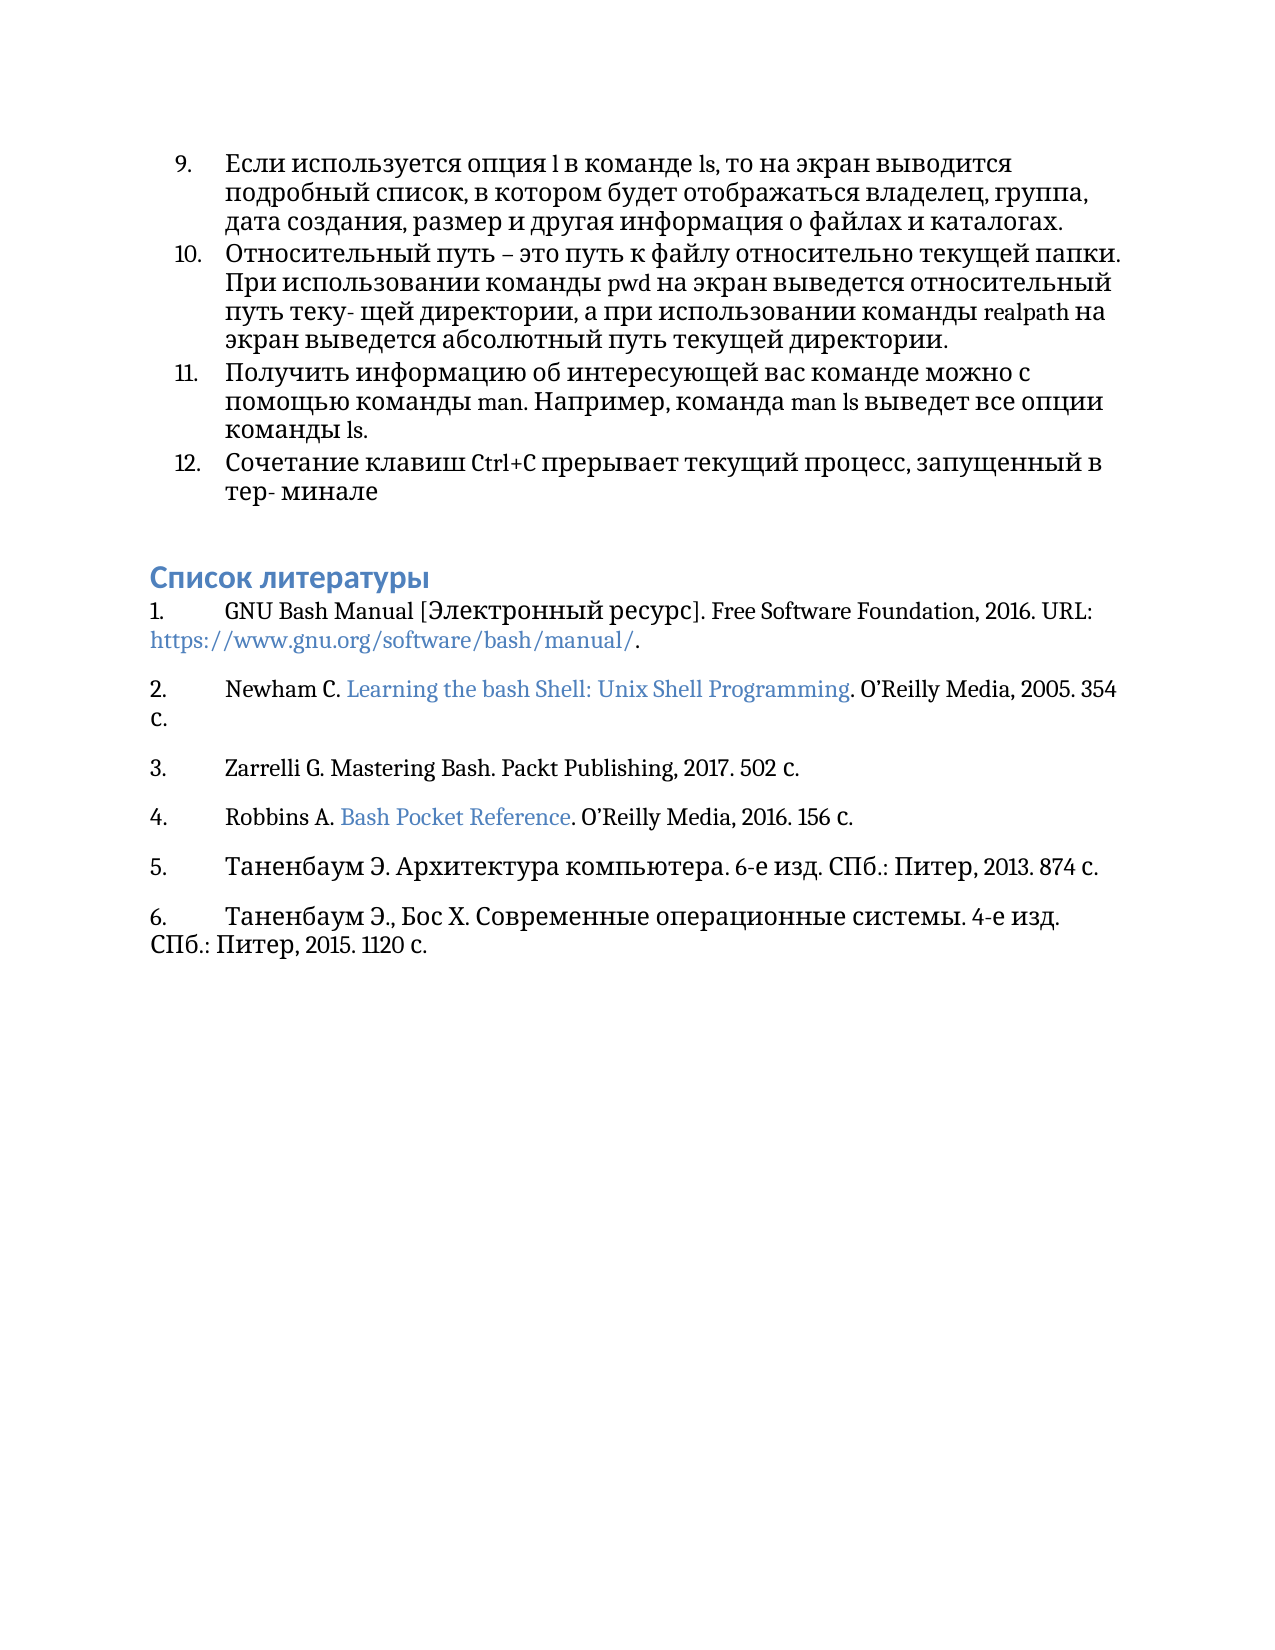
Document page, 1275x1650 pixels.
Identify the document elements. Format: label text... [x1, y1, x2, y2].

text 4. Robbins A. Bash Pocket Reference. O’Reilly Media, 2016. 156 с. [150, 803, 1125, 832]
text 6. Таненбаум Э., Бос Х. Современные операционные системы. 4-е изд. СПб.: Питер, 2015. 1120 с. [150, 902, 1125, 960]
text 5. Таненбаум Э. Архитектура компьютера. 6-е изд. СПб.: Питер, 2013. 874 с. [150, 853, 1125, 882]
subtitle Список литературы [150, 556, 1125, 597]
list Относительный путь – это путь к файлу относительно текущей папки. При использовании команды pwd на экран выведется относительный путь теку- щей директории, а при использовании команды realpath на экран выведется абсолютный путь текущей директории. [175, 240, 1125, 355]
text 2. Newham C. Learning the bash Shell: Unix Shell Programming. O’Reilly Media, 2005. 354 с. [150, 675, 1125, 733]
list Получить информацию об интересующей вас команде можно с помощью команды man. Например, команда man ls выведет все опции команды ls. [175, 359, 1125, 445]
text 3. Zarrelli G. Mastering Bash. Packt Publishing, 2017. 502 с. [150, 754, 1125, 782]
list Сочетание клавиш Ctrl+C прерывает текущий процесс, запущенный в тер- минале [175, 449, 1125, 506]
text 1. GNU Bash Manual [Электронный ресурс]. Free Software Foundation, 2016. URL: https://www.gnu.org/software/bash/manual/. [150, 597, 1125, 654]
list Если используется опция l в команде ls, то на экран выводится подробный список, в котором будет отображаться владелец, группа, дата создания, размер и другая информация о файлах и каталогах. [175, 150, 1125, 236]
